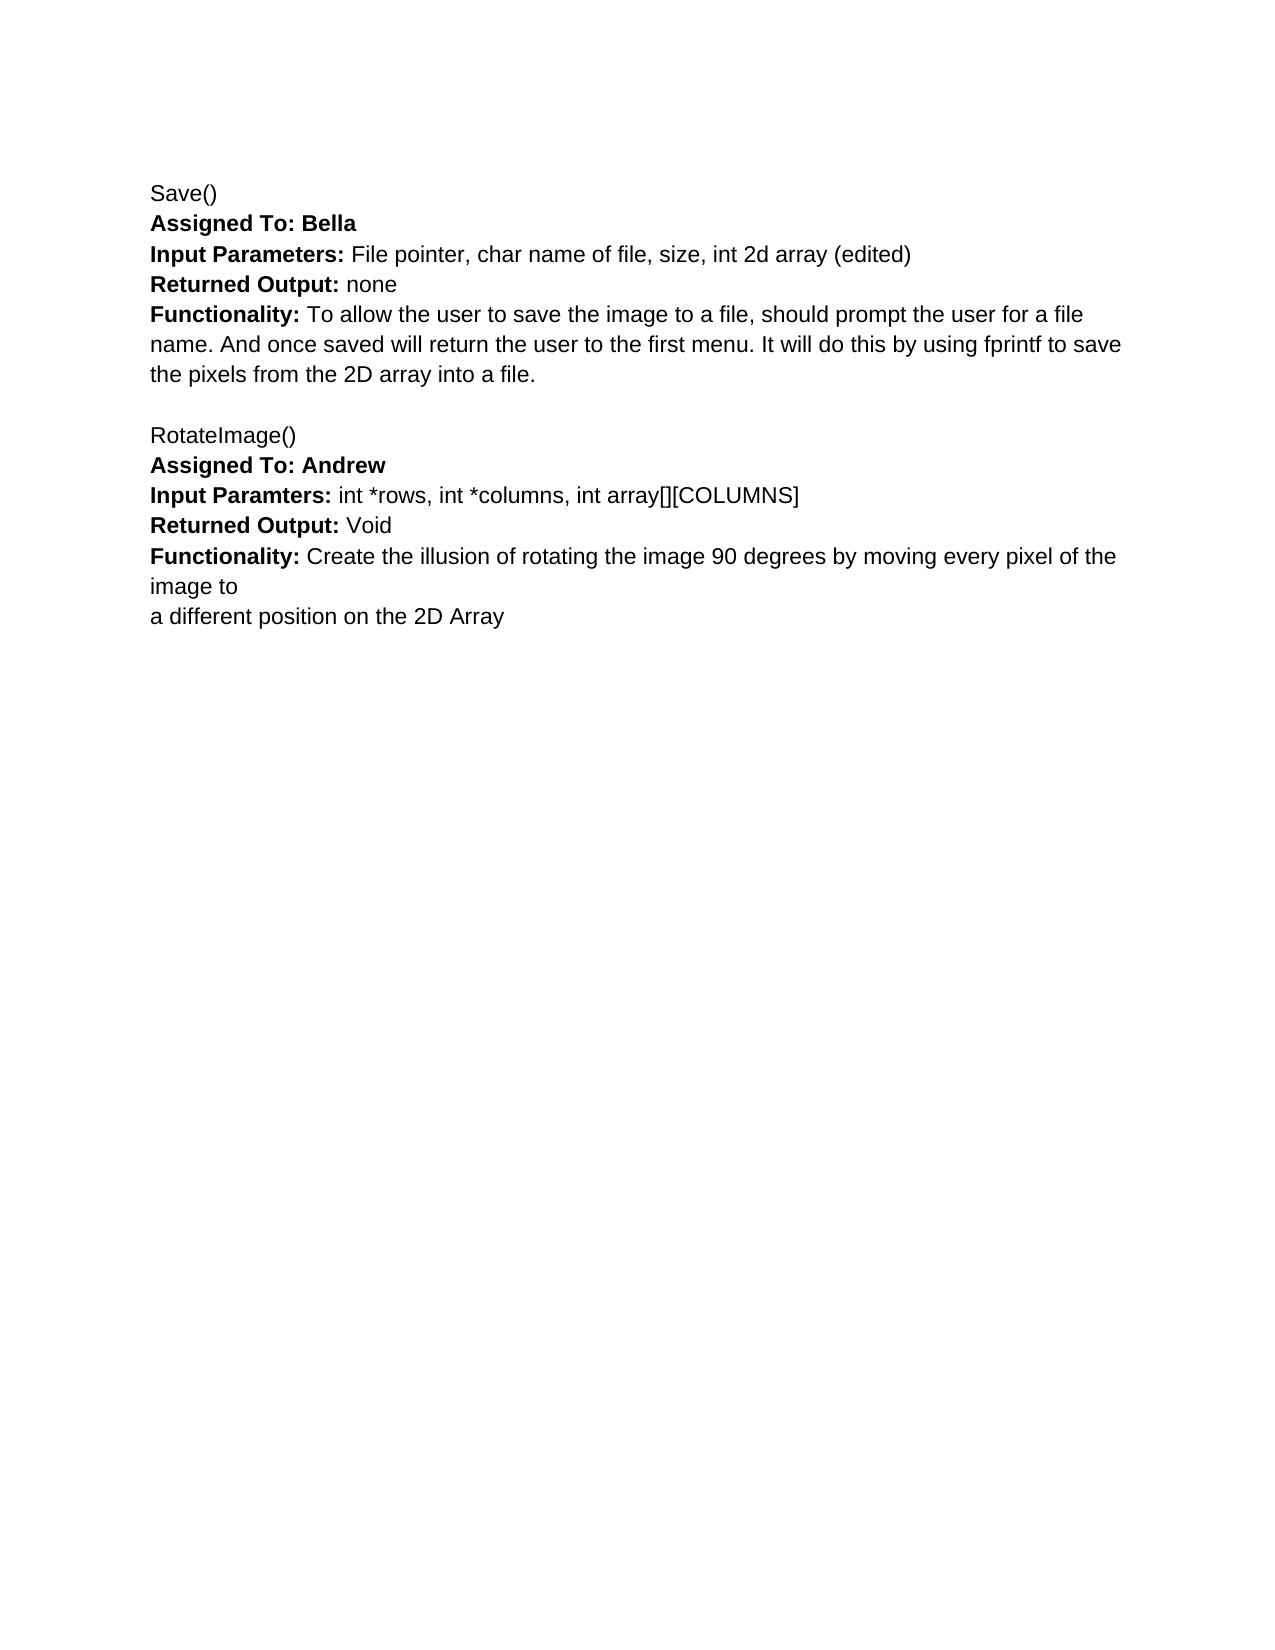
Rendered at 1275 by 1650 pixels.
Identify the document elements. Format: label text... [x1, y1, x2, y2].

text Input Parameters: File pointer, char name of file, size, int 2d array (edited) [150, 241, 1125, 267]
text Functionality: To allow the user to save the image to a file, should prompt the user for a file name. And once saved will return the user to the first menu. It will do this by using fprintf to save the pixels from the 2D array into a file. [150, 301, 1125, 388]
text a different position on the 2D Array [150, 603, 1125, 629]
text Assigned To: Bella [150, 210, 1125, 237]
text Functionality: Create the illusion of rotating the image 90 degrees by moving every pixel of the image to [150, 543, 1125, 599]
text Returned Output: Void [150, 512, 1125, 539]
text Save() [150, 180, 1125, 207]
text Input Paramters: int *rows, int *columns, int array[][COLUMNS] [150, 482, 1125, 509]
text RotateImage() [150, 422, 1125, 448]
text Assigned To: Andrew [150, 452, 1125, 478]
text Returned Output: none [150, 271, 1125, 297]
